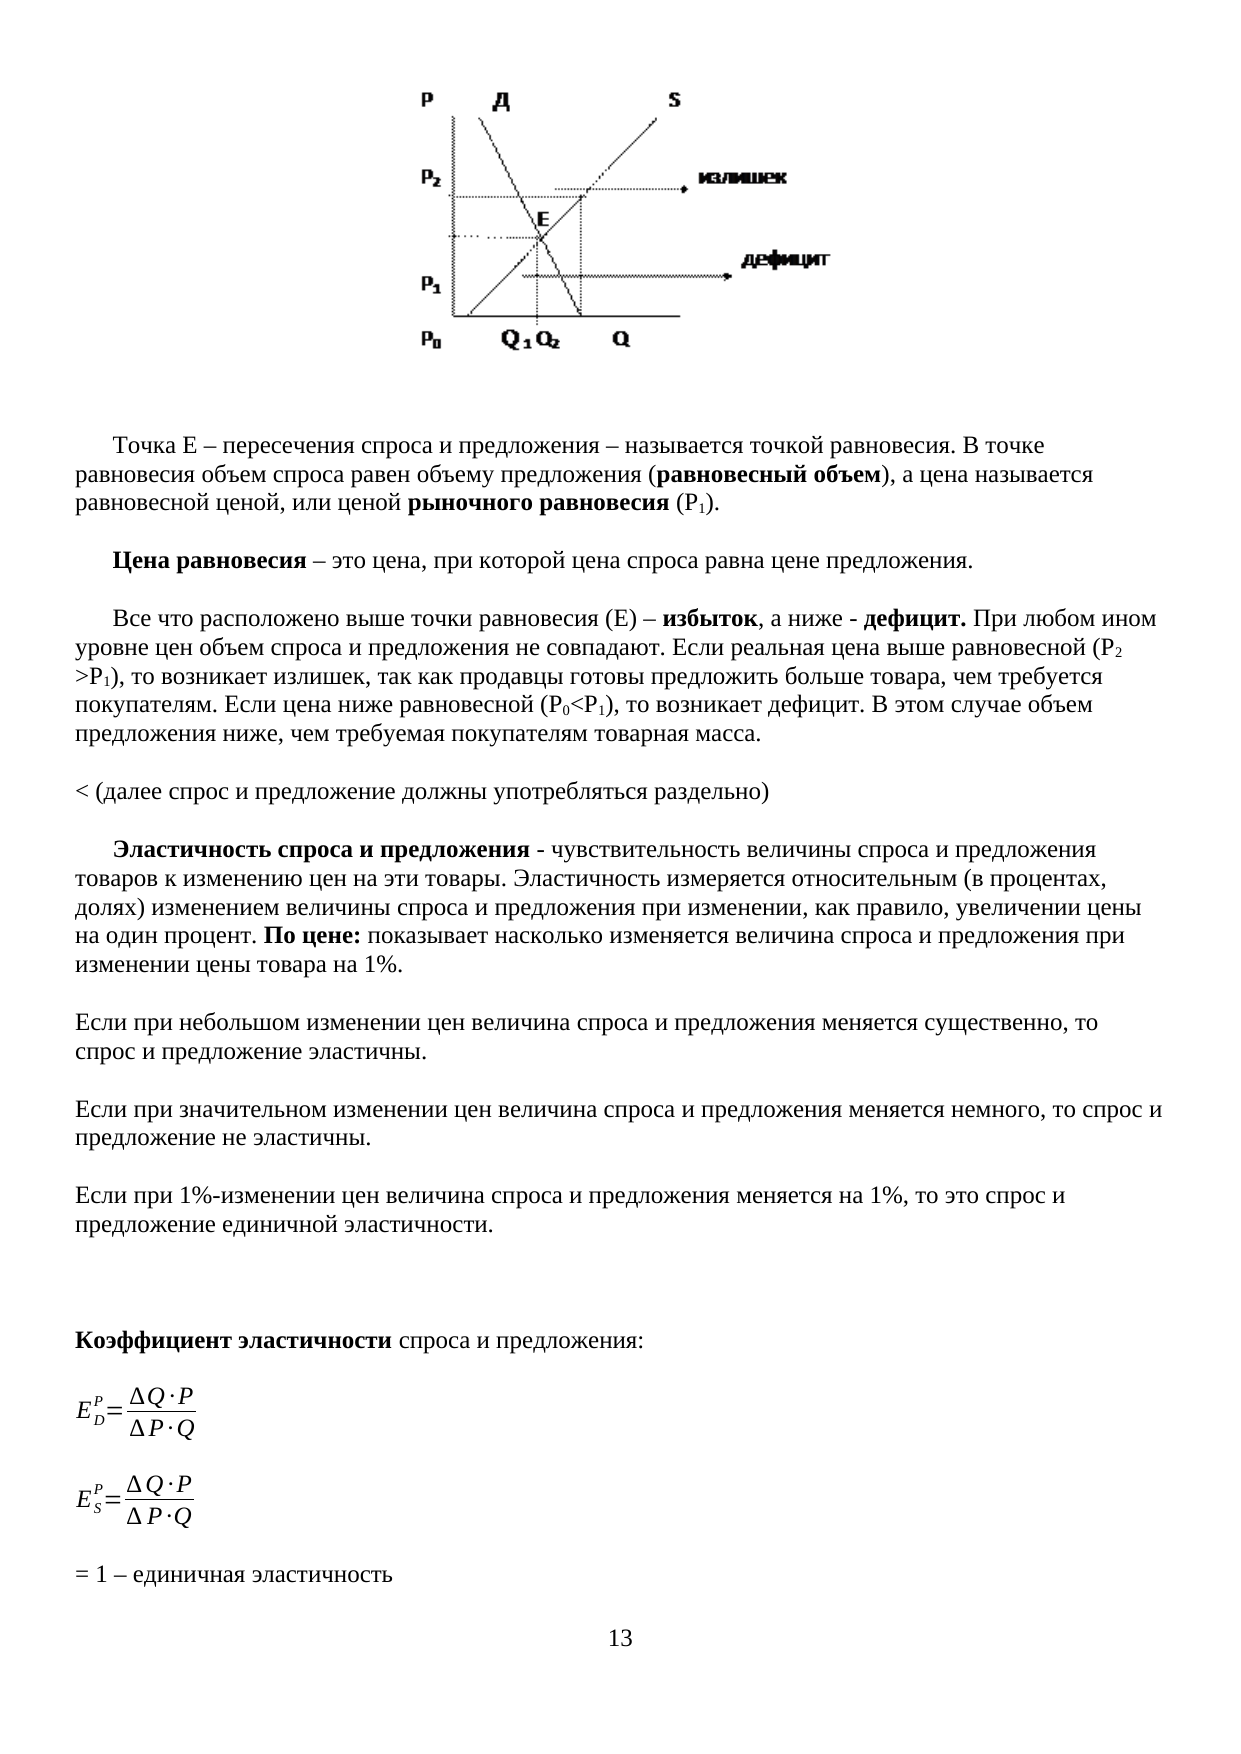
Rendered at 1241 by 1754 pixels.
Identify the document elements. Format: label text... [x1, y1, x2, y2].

text Коэффициент эластичности спроса и предложения: [75, 1325, 1165, 1354]
text Цена равновесия – это цена, при которой цена спроса равна цене предложения. [75, 545, 1165, 574]
text Если при 1%-изменении цен величина спроса и предложения меняется на 1%, то это спрос и предложение единичной эластичности. [75, 1180, 1165, 1238]
text Точка Е – пересечения спроса и предложения – называется точкой равновесия. В точке равновесия объем спроса равен объему предложения (равновесный объем), а цена называется равновесной ценой, или ценой рыночного равновесия (Р1). [75, 430, 1165, 516]
text < (далее спрос и предложение должны употребляться раздельно) [75, 776, 1165, 805]
text Если при значительном изменении цен величина спроса и предложения меняется немного, то спрос и предложение не эластичны. [75, 1094, 1165, 1151]
text Эластичность спроса и предложения - чувствительность величины спроса и предложения товаров к изменению цен на эти товары. Эластичность измеряется относительным (в процентах, долях) изменением величины спроса и предложения при изменении, как правило, увеличении цены на один процент. По цене: показывает насколько изменяется величина спроса и предложения при изменении цены товара на 1%. [75, 834, 1165, 978]
text = 1 – единичная эластичность [75, 1559, 1165, 1588]
text Если при небольшом изменении цен величина спроса и предложения меняется существенно, то спрос и предложение эластичны. [75, 1007, 1165, 1064]
picture [402, 75, 876, 399]
text Все что расположено выше точки равновесия (Е) – избыток, а ниже - дефицит. При любом ином уровне цен объем спроса и предложения не совпадают. Если реальная цена выше равновесной (Р2 >Р1), то возникает излишек, так как продавцы готовы предложить больше товара, чем требуется покупателям. Если цена ниже равновесной (Р0<Р1), то возникает дефицит. В этом случае объем предложения ниже, чем требуемая покупателям товарная масса. [75, 603, 1165, 747]
